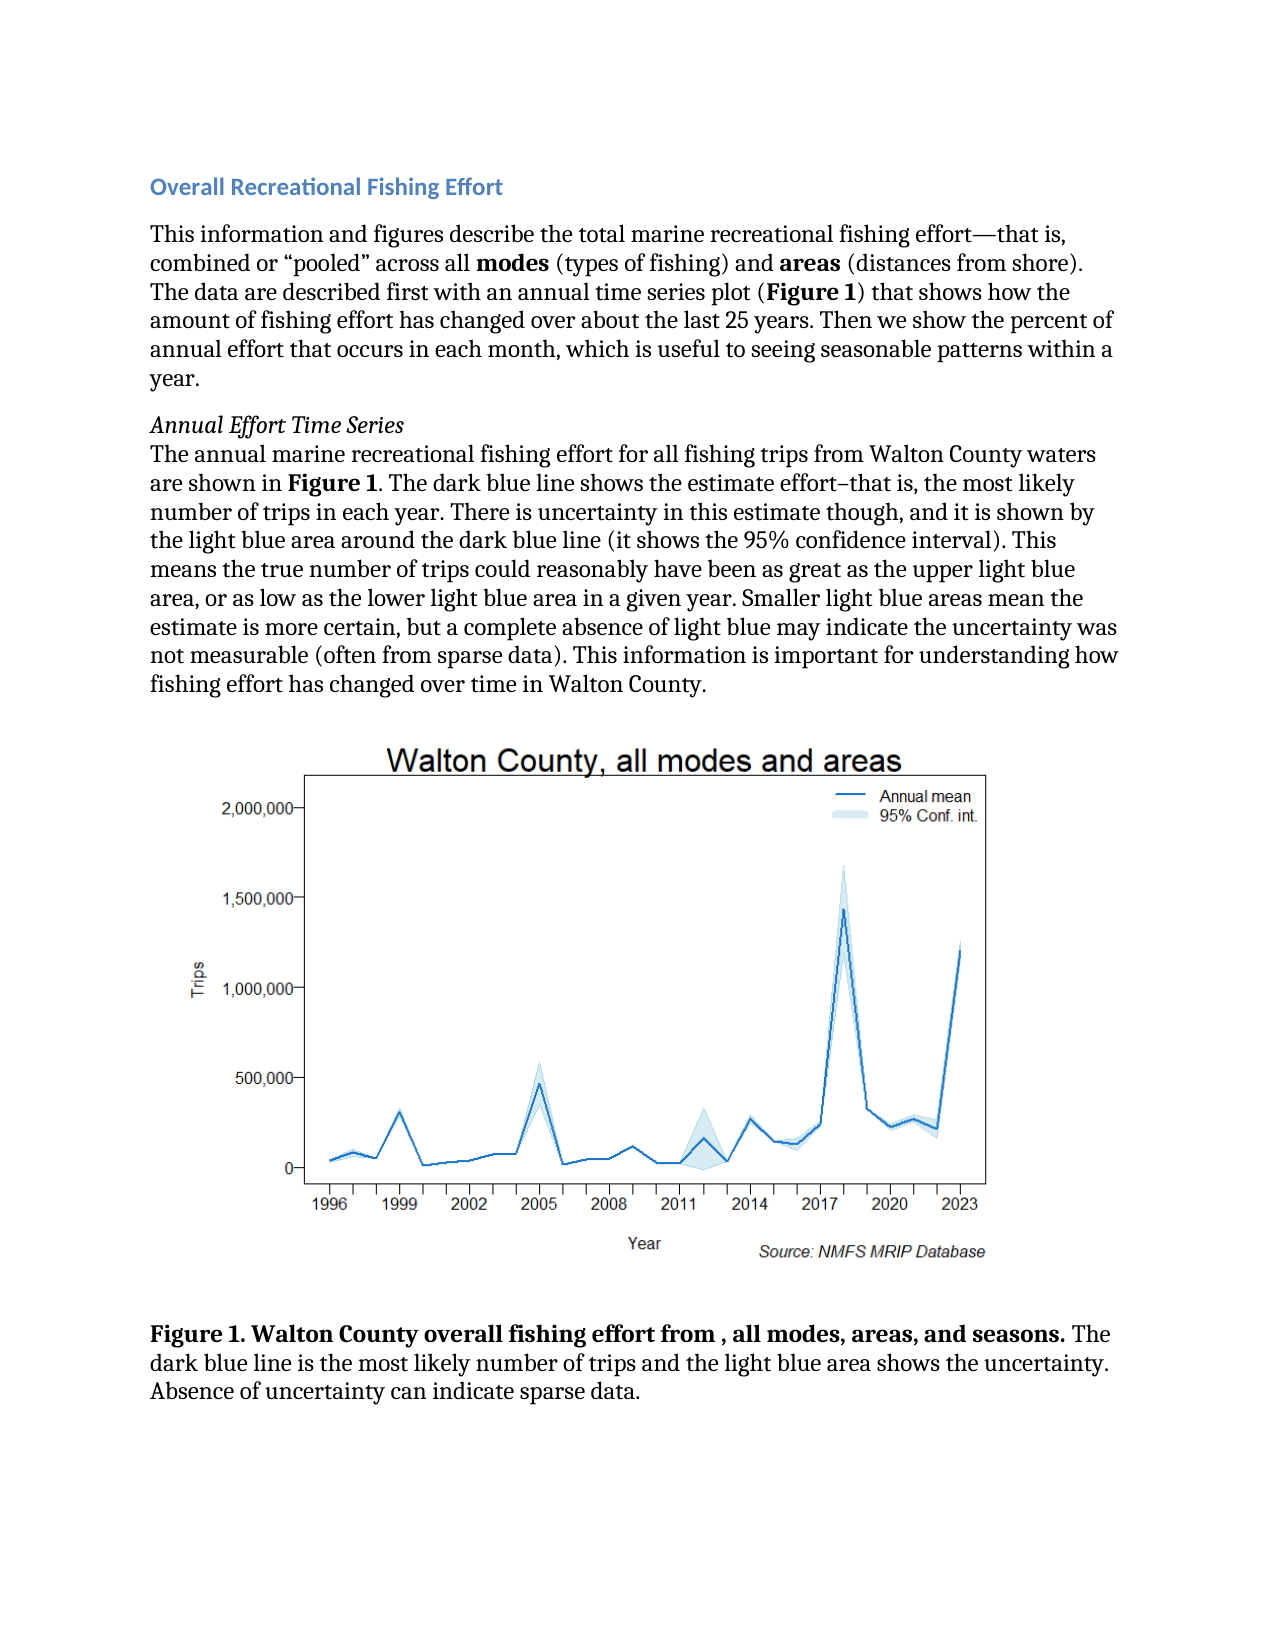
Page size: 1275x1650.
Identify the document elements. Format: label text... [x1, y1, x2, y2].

text Figure 1. Walton County overall fishing effort from , all modes, areas, and seasons. The dark blue line is the most likely number of trips and the light blue area shows the uncertainty. Absence of uncertainty can indicate sparse data. [150, 1320, 1125, 1406]
picture [168, 717, 1044, 1301]
subtitle Overall Recreational Fishing Effort [150, 171, 1125, 201]
text This information and figures describe the total marine recreational fishing effort—that is, combined or “pooled” across all modes (types of fishing) and areas (distances from shore). The data are described first with an annual time series plot (Figure 1) that shows how the amount of fishing effort has changed over about the last 25 years. Then we show the percent of annual effort that occurs in each month, which is useful to seeing seasonable patterns within a year. [150, 220, 1125, 393]
text Annual Effort Time Series The annual marine recreational fishing effort for all fishing trips from Walton County waters are shown in Figure 1. The dark blue line shows the estimate effort–that is, the most likely number of trips in each year. There is uncertainty in this estimate though, and it is shown by the light blue area around the dark blue line (it shows the 95% confidence interval). This means the true number of trips could reasonably have been as great as the upper light blue area, or as low as the lower light blue area in a given year. Smaller light blue areas mean the estimate is more certain, but a complete absence of light blue may indicate the uncertainty was not measurable (often from sparse data). This information is important for understanding how fishing effort has changed over time in Walton County. [150, 411, 1125, 699]
